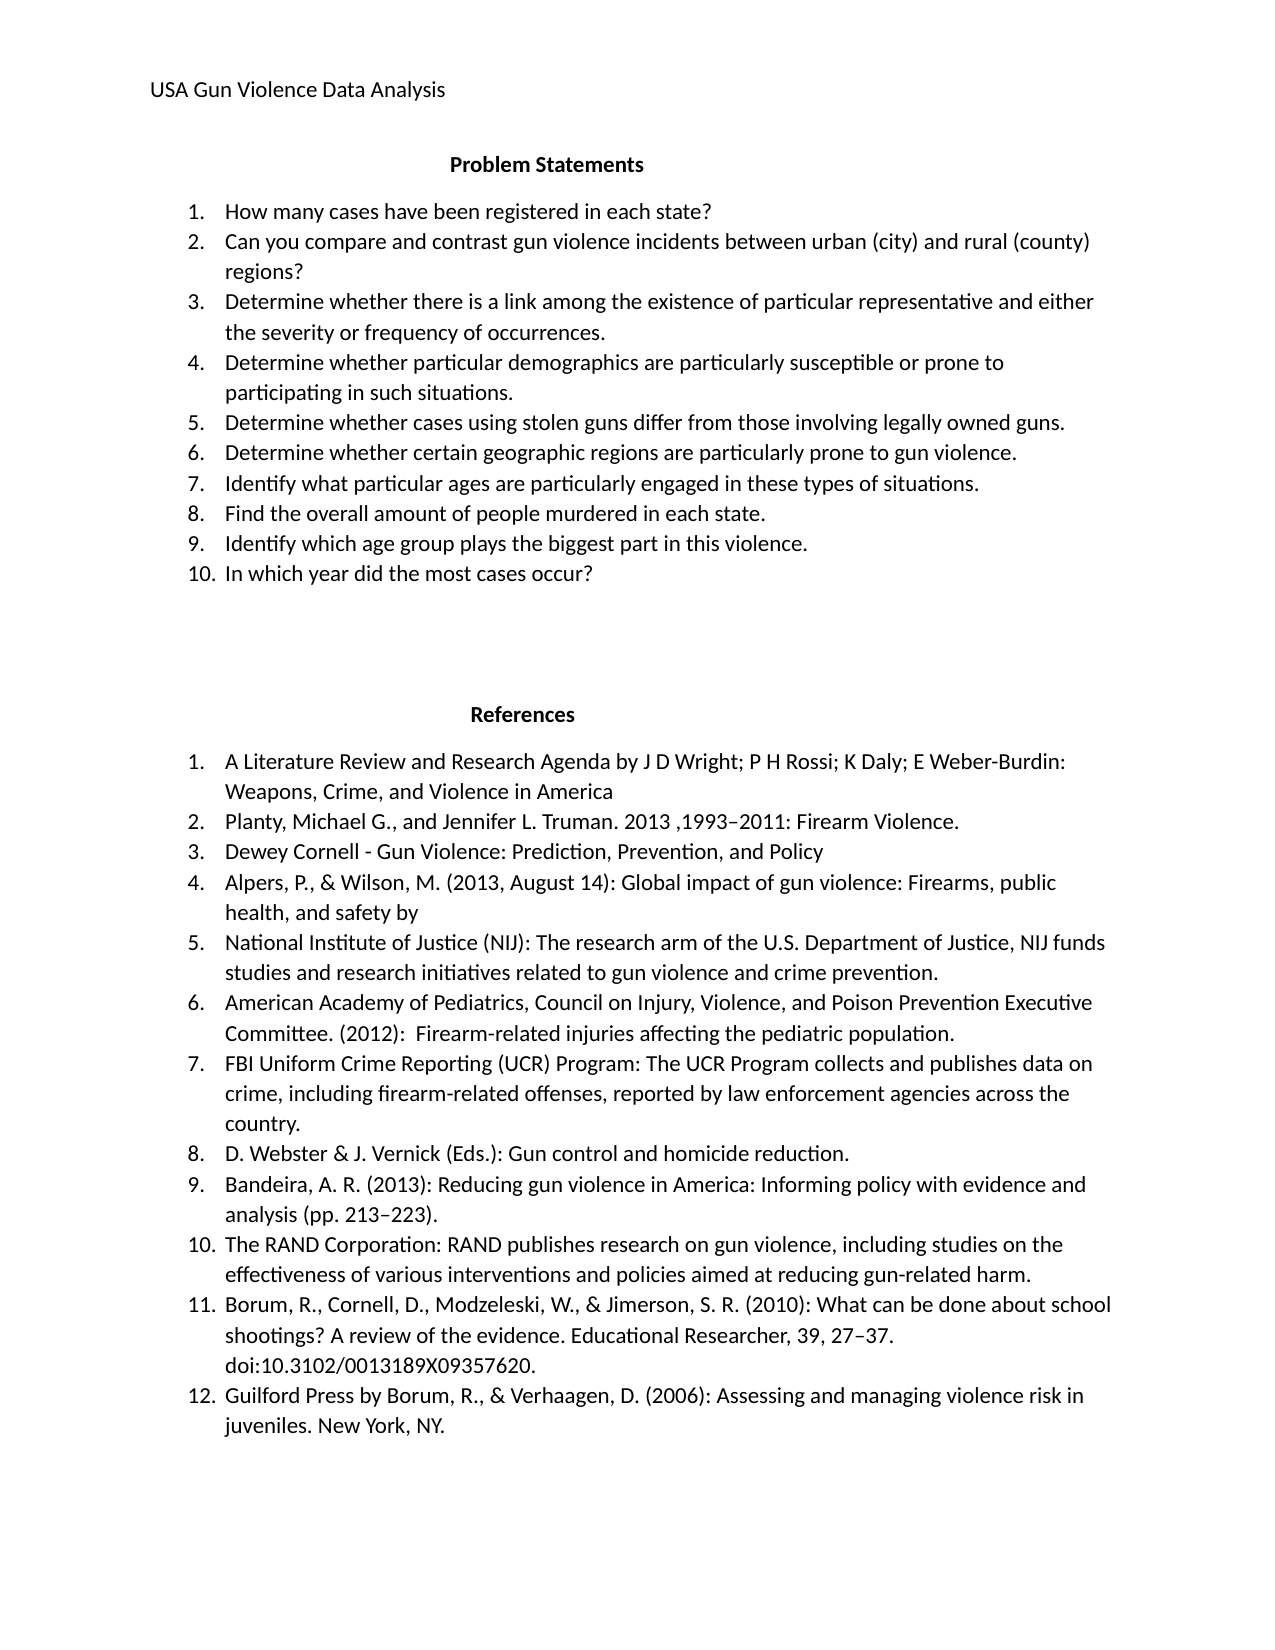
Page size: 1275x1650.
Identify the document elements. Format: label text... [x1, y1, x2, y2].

list American Academy of Pediatrics, Council on Injury, Violence, and Poison Prevention Executive Committee. (2012): Firearm-related injuries affecting the pediatric population. [187, 988, 1125, 1047]
list Can you compare and contrast gun violence incidents between urban (city) and rural (county) regions? [187, 227, 1125, 285]
list Alpers, P., & Wilson, M. (2013, August 14): Global impact of gun violence: Firearms, public health, and safety by [187, 868, 1125, 926]
list Planty, Michael G., and Jennifer L. Truman. 2013 ,1993–2011: Firearm Violence. [187, 807, 1125, 835]
text References [375, 700, 1125, 728]
list A Literature Review and Research Agenda by J D Wright; P H Rossi; K Daly; E Weber-Burdin: Weapons, Crime, and Violence in America [187, 747, 1125, 805]
list Determine whether particular demographics are particularly susceptible or prone to participating in such situations. [187, 348, 1125, 406]
list Determine whether cases using stolen guns differ from those involving legally owned guns. [187, 408, 1125, 436]
list How many cases have been registered in each state? [187, 197, 1125, 225]
list National Institute of Justice (NIJ): The research arm of the U.S. Department of Justice, NIJ funds studies and research initiatives related to gun violence and crime prevention. [187, 928, 1125, 986]
list Guilford Press by Borum, R., & Verhaagen, D. (2006): Assessing and managing violence risk in juveniles. New York, NY. [187, 1381, 1125, 1439]
list Dewey Cornell - Gun Violence: Prediction, Prevention, and Policy [187, 837, 1125, 866]
list D. Webster & J. Vernick (Eds.): Gun control and homicide reduction. [187, 1139, 1125, 1168]
list In which year did the most cases occur? [187, 559, 1125, 587]
list Find the overall amount of people murdered in each state. [187, 499, 1125, 527]
list Borum, R., Cornell, D., Modzeleski, W., & Jimerson, S. R. (2010): What can be done about school shootings? A review of the evidence. Educational Researcher, 39, 27–37. doi:10.3102/0013189X09357620. [187, 1291, 1125, 1379]
list Bandeira, A. R. (2013): Reducing gun violence in America: Informing policy with evidence and analysis (pp. 213–223). [187, 1170, 1125, 1228]
list Identify what particular ages are particularly engaged in these types of situations. [187, 469, 1125, 497]
list The RAND Corporation: RAND publishes research on gun violence, including studies on the effectiveness of various interventions and policies aimed at reducing gun-related harm. [187, 1230, 1125, 1288]
text Problem Statements [375, 150, 1125, 178]
list Determine whether certain geographic regions are particularly prone to gun violence. [187, 438, 1125, 467]
list Determine whether there is a link among the existence of particular representative and either the severity or frequency of occurrences. [187, 287, 1125, 346]
list FBI Uniform Crime Reporting (UCR) Program: The UCR Program collects and publishes data on crime, including firearm-related offenses, reported by law enforcement agencies across the country. [187, 1049, 1125, 1137]
list Identify which age group plays the biggest part in this violence. [187, 529, 1125, 557]
